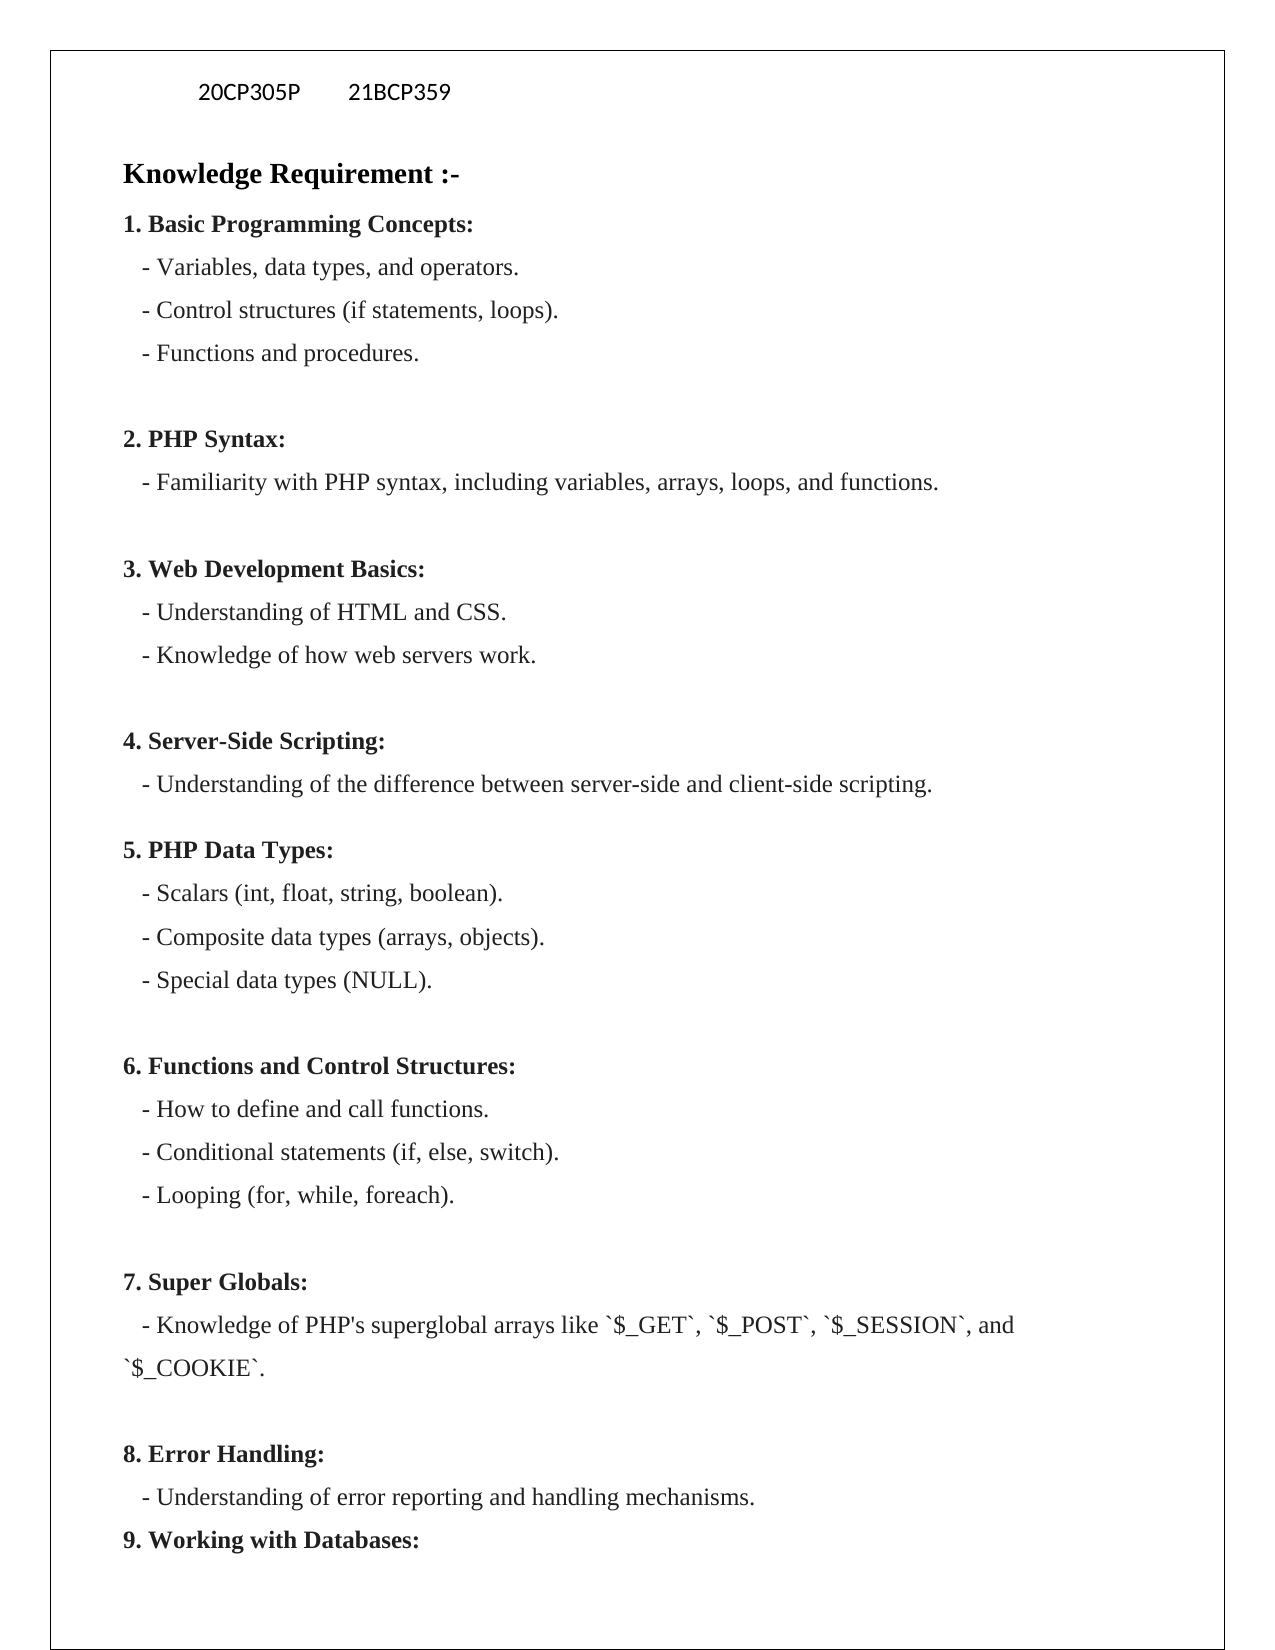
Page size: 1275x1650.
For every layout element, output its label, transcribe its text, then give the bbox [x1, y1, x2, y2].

text - Knowledge of how web servers work. [123, 640, 1125, 669]
text - How to define and call functions. [123, 1094, 1125, 1123]
text - Understanding of the difference between server-side and client-side scripting. [123, 769, 1125, 798]
text 3. Web Development Basics: [123, 554, 1125, 582]
text 4. Server-Side Scripting: [123, 726, 1125, 755]
text - Variables, data types, and operators. [123, 252, 1125, 281]
text - Composite data types (arrays, objects). [123, 922, 1125, 950]
text - Knowledge of PHP's superglobal arrays like `$_GET`, `$_POST`, `$_SESSION`, and `$_COOKIE`. [123, 1310, 1125, 1382]
text - Scalars (int, float, string, boolean). [123, 878, 1125, 907]
text - Familiarity with PHP syntax, including variables, arrays, loops, and functions. [123, 467, 1125, 496]
text - Understanding of HTML and CSS. [123, 597, 1125, 626]
text 5. PHP Data Types: [123, 835, 1125, 864]
text - Functions and procedures. [123, 338, 1125, 367]
text 1. Basic Programming Concepts: [123, 209, 1125, 237]
text 8. Error Handling: [123, 1439, 1125, 1468]
text 2. PHP Syntax: [123, 424, 1125, 453]
text - Control structures (if statements, loops). [123, 295, 1125, 324]
text Knowledge Requirement :- [123, 156, 1125, 190]
text - Special data types (NULL). [123, 965, 1125, 993]
text 7. Super Globals: [123, 1267, 1125, 1295]
text - Conditional statements (if, else, switch). [123, 1137, 1125, 1166]
text - Looping (for, while, foreach). [123, 1180, 1125, 1209]
text 6. Functions and Control Structures: [123, 1051, 1125, 1080]
text - Understanding of error reporting and handling mechanisms. [123, 1482, 1125, 1511]
text 9. Working with Databases: [123, 1525, 1125, 1554]
